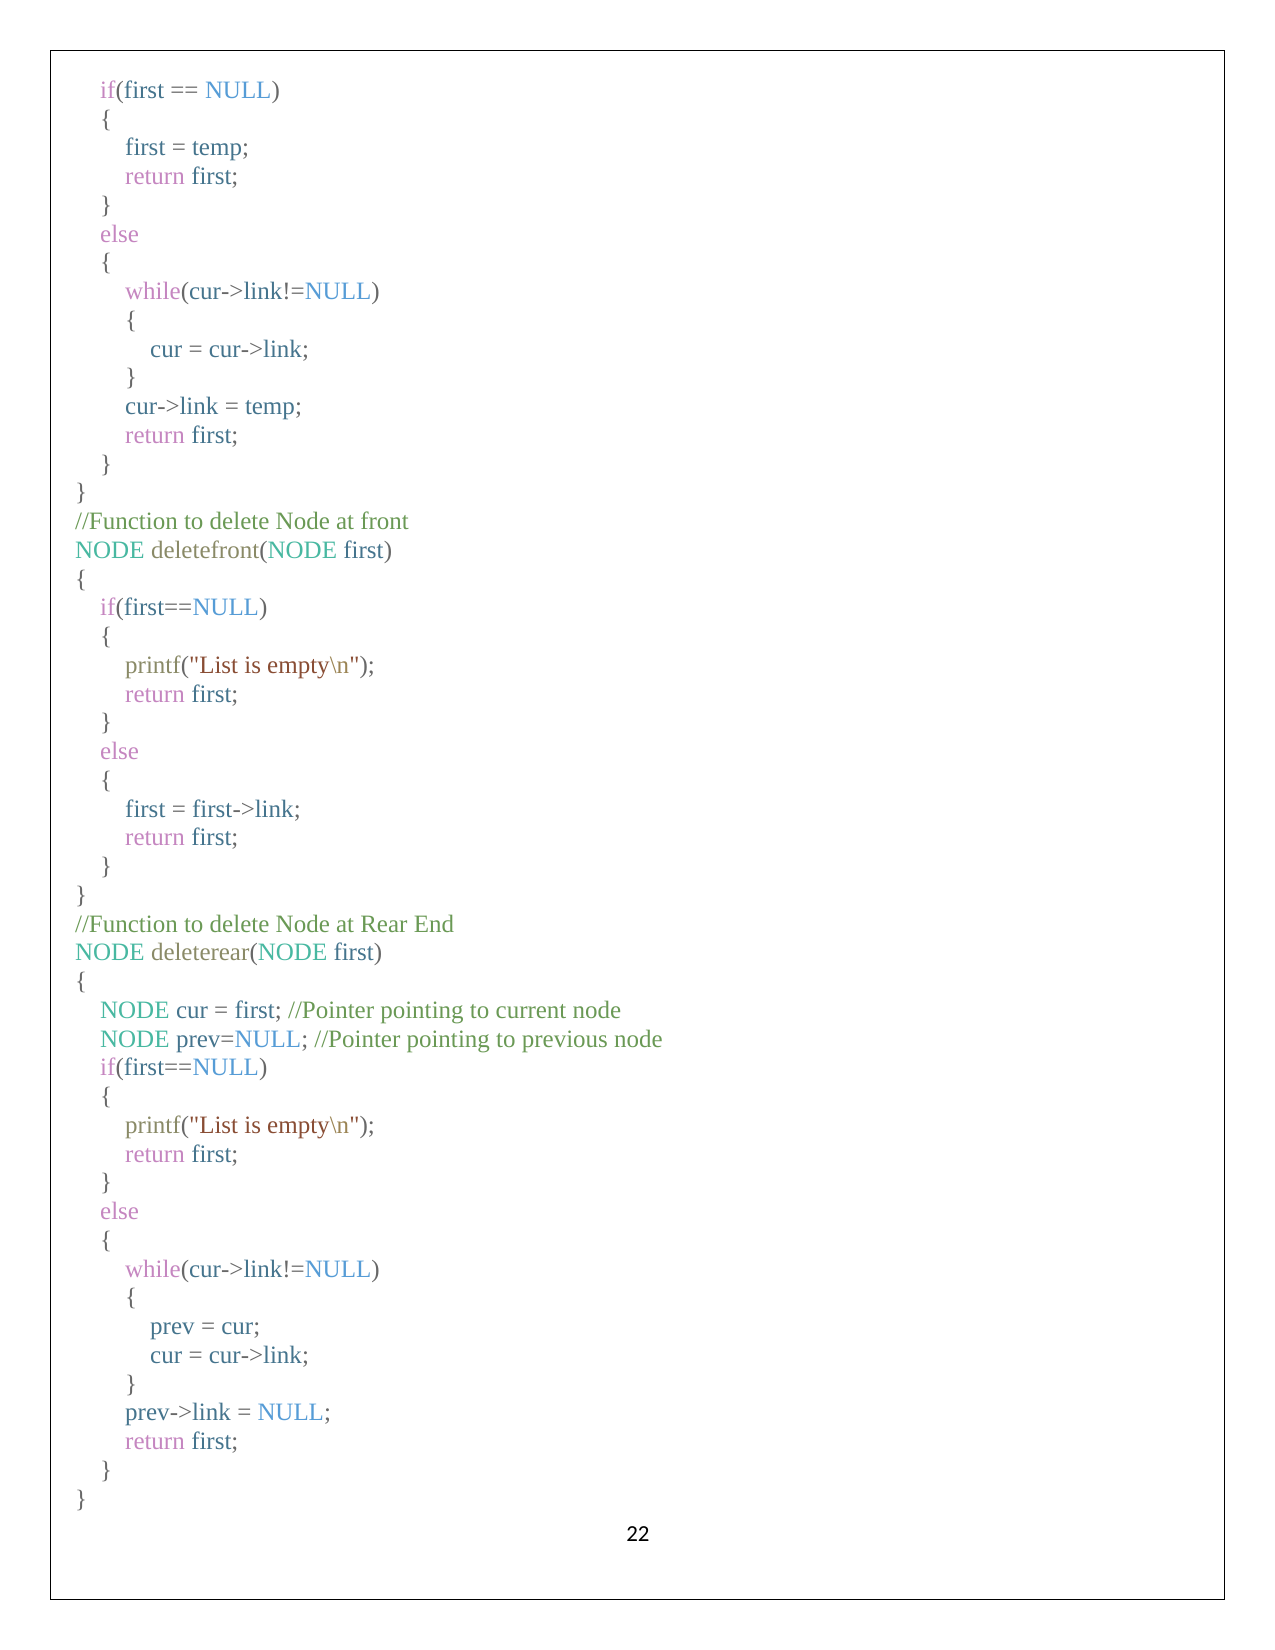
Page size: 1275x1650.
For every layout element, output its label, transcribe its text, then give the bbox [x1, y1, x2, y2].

text } [75, 1167, 1200, 1196]
text printf("List is empty\n"); [75, 650, 1200, 679]
text //Function to delete Node at front [75, 506, 1200, 535]
text { [75, 1282, 1200, 1311]
text } [75, 449, 1200, 477]
text while(cur->link!=NULL) [75, 1254, 1200, 1282]
text } [75, 1455, 1200, 1484]
text //Function to delete Node at Rear End [75, 909, 1200, 937]
text { [75, 104, 1200, 132]
text { [75, 1225, 1200, 1254]
text { [75, 765, 1200, 794]
text } [75, 707, 1200, 736]
text while(cur->link!=NULL) [75, 276, 1200, 305]
text return first; [75, 1426, 1200, 1455]
text cur->link = temp; [75, 391, 1200, 420]
text { [75, 247, 1200, 276]
text } [75, 477, 1200, 506]
text { [75, 1081, 1200, 1110]
text else [75, 219, 1200, 247]
text NODE deletefront(NODE first) [75, 535, 1200, 564]
text NODE deleterear(NODE first) [75, 937, 1200, 966]
text return first; [75, 161, 1200, 190]
text return first; [75, 1139, 1200, 1167]
text { [75, 305, 1200, 334]
text cur = cur->link; [75, 1340, 1200, 1369]
text return first; [75, 420, 1200, 449]
text } [75, 880, 1200, 909]
text if(first == NULL) [75, 75, 1200, 104]
text else [75, 736, 1200, 765]
text printf("List is empty\n"); [75, 1110, 1200, 1139]
text prev = cur; [75, 1311, 1200, 1340]
text { [75, 564, 1200, 592]
text NODE prev=NULL; //Pointer pointing to previous node [75, 1024, 1200, 1052]
text } [75, 362, 1200, 391]
text if(first==NULL) [75, 592, 1200, 621]
text first = temp; [75, 132, 1200, 161]
text { [75, 621, 1200, 650]
text NODE cur = first; //Pointer pointing to current node [75, 995, 1200, 1024]
text return first; [75, 679, 1200, 707]
text } [75, 1484, 1200, 1512]
text } [75, 1369, 1200, 1397]
text prev->link = NULL; [75, 1397, 1200, 1426]
text cur = cur->link; [75, 334, 1200, 362]
text return first; [75, 822, 1200, 851]
text if(first==NULL) [75, 1052, 1200, 1081]
text } [75, 851, 1200, 880]
text else [75, 1196, 1200, 1225]
text { [75, 966, 1200, 995]
text } [75, 190, 1200, 219]
text first = first->link; [75, 794, 1200, 822]
